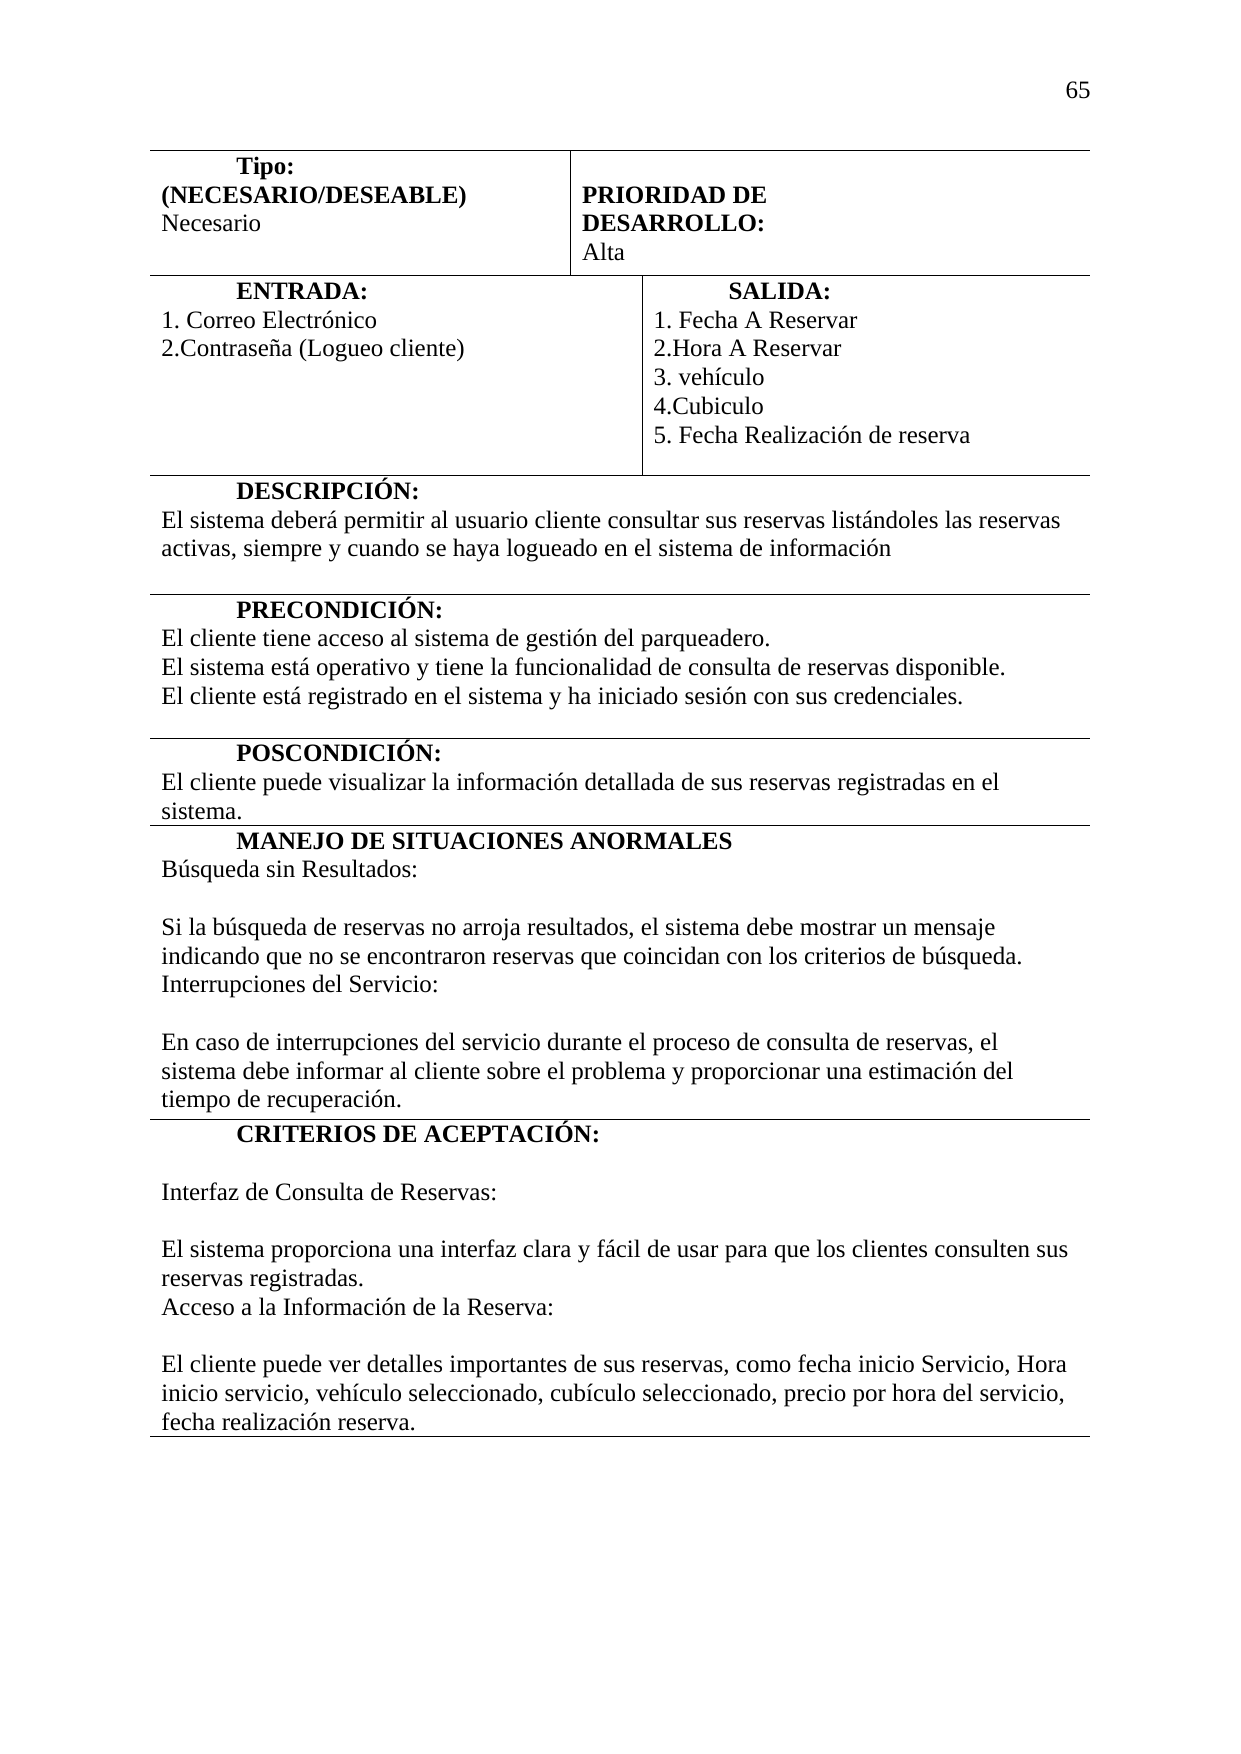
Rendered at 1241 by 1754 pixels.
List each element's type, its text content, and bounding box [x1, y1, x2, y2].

table_cell ENTRADA: 1. Correo Electrónico 2.Contraseña (Logueo cliente) [150, 276, 642, 475]
table_cell Tipo: (NECESARIO/DESEABLE) Necesario [150, 151, 570, 275]
table_cell MANEJO DE SITUACIONES ANORMALES Búsqueda sin Resultados: Si la búsqueda de reservas no arroja resultados, el sistema debe mostrar un mensaje indicando que no se encontraron reservas que coincidan con los criterios de búsqueda. Interrupciones del Servicio: En caso de interrupciones del servicio durante el proceso de consulta de reservas, el sistema debe informar al cliente sobre el problema y proporcionar una estimación del tiempo de recuperación. [150, 826, 1090, 1118]
table_cell POSCONDICIÓN: El cliente puede visualizar la información detallada de sus reservas registradas en el sistema. [150, 739, 1090, 825]
table_cell PRIORIDAD DE DESARROLLO: Alta [571, 151, 1090, 275]
table_cell PRECONDICIÓN: El cliente tiene acceso al sistema de gestión del parqueadero. El sistema está operativo y tiene la funcionalidad de consulta de reservas disponible. El cliente está registrado en el sistema y ha iniciado sesión con sus credenciales. [150, 595, 1090, 737]
table_cell CRITERIOS DE ACEPTACIÓN: Interfaz de Consulta de Reservas: El sistema proporciona una interfaz clara y fácil de usar para que los clientes consulten sus reservas registradas. Acceso a la Información de la Reserva: El cliente puede ver detalles importantes de sus reservas, como fecha inicio Servicio, Hora inicio servicio, vehículo seleccionado, cubículo seleccionado, precio por hora del servicio, fecha realización reserva. [150, 1120, 1090, 1436]
table_cell DESCRIPCIÓN: El sistema deberá permitir al usuario cliente consultar sus reservas listándoles las reservas activas, siempre y cuando se haya logueado en el sistema de información [150, 476, 1090, 594]
table_cell SALIDA: 1. Fecha A Reservar 2.Hora A Reservar 3. vehículo 4.Cubiculo 5. Fecha Realización de reserva [643, 276, 1090, 475]
